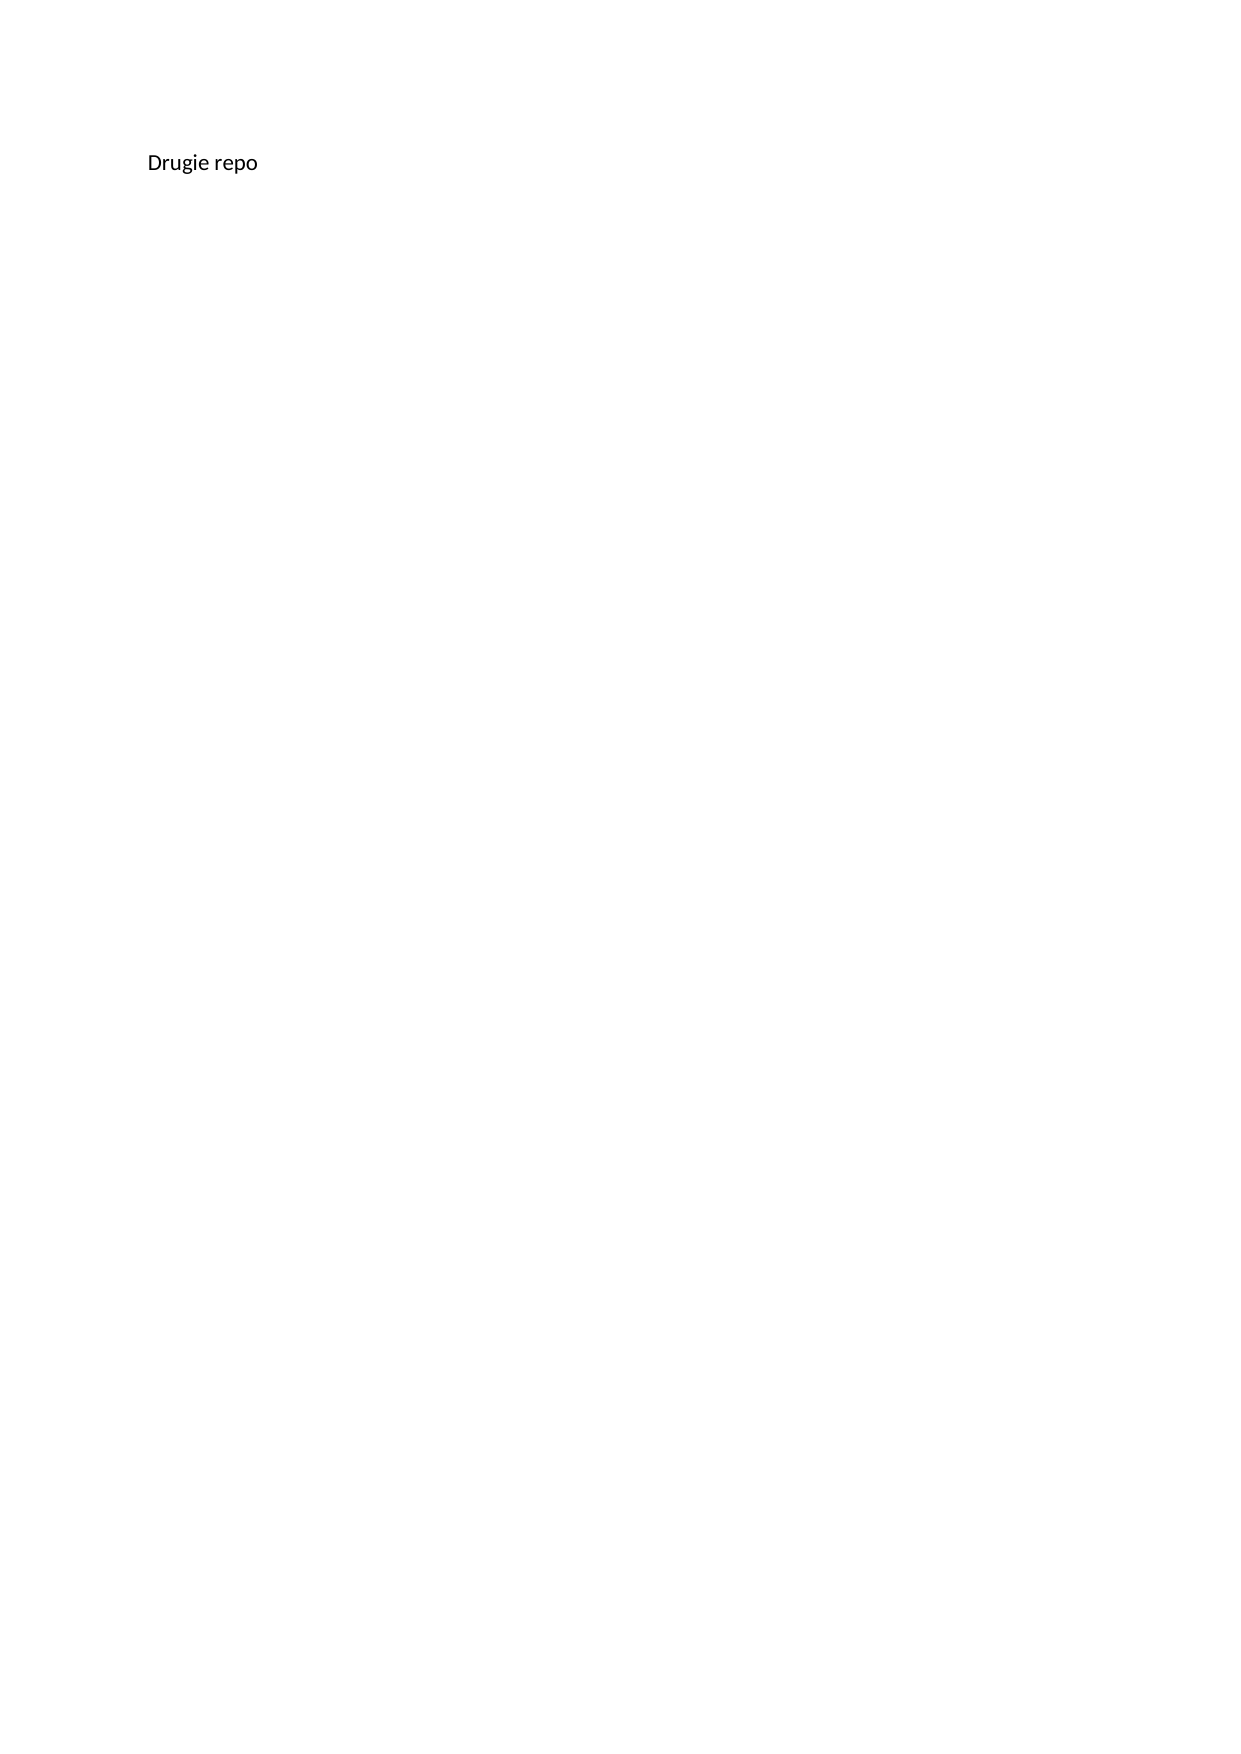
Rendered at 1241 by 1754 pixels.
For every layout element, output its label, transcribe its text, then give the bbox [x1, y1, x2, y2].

text Drugie repo [148, 148, 1093, 176]
